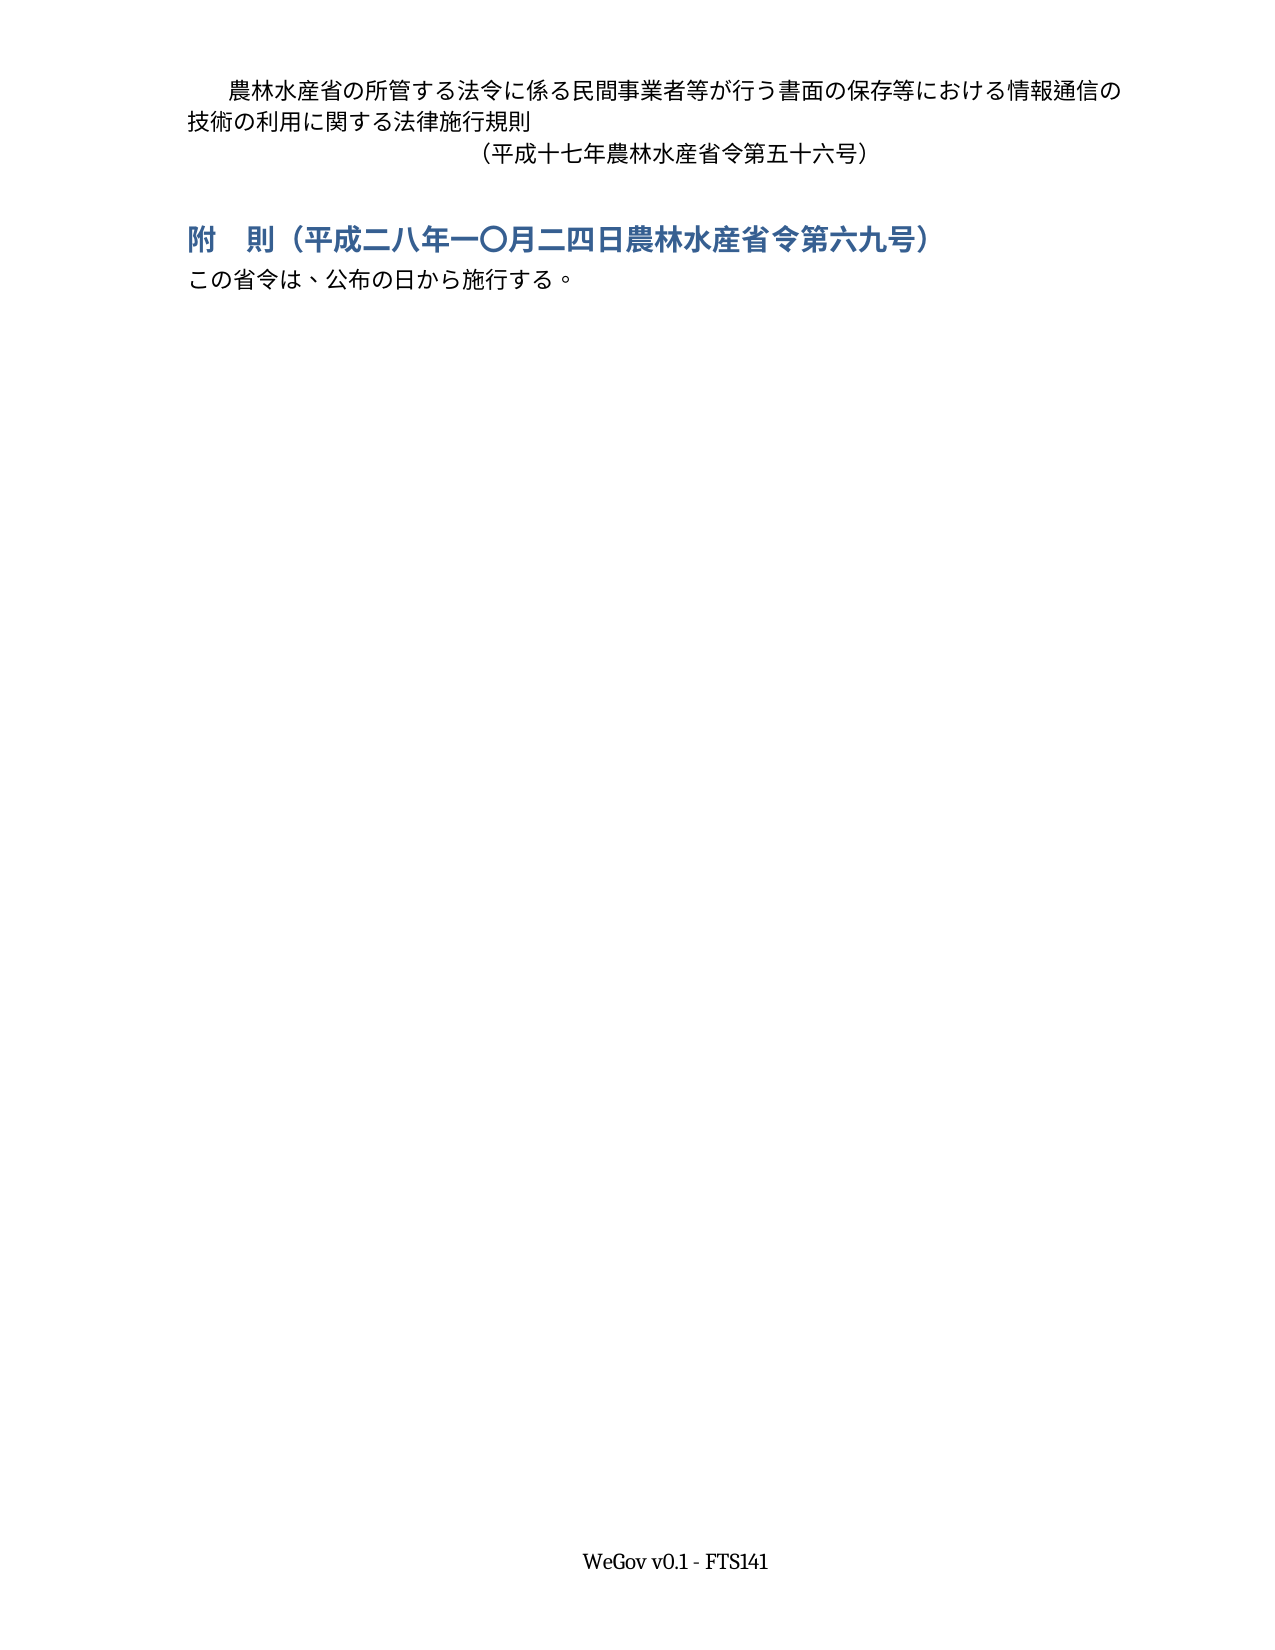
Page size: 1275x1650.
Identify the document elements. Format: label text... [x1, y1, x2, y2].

text この省令は、公布の日から施行する。 [187, 264, 1087, 296]
subtitle 附 則（平成二八年一〇月二四日農林水産省令第六九号） [187, 219, 1087, 258]
